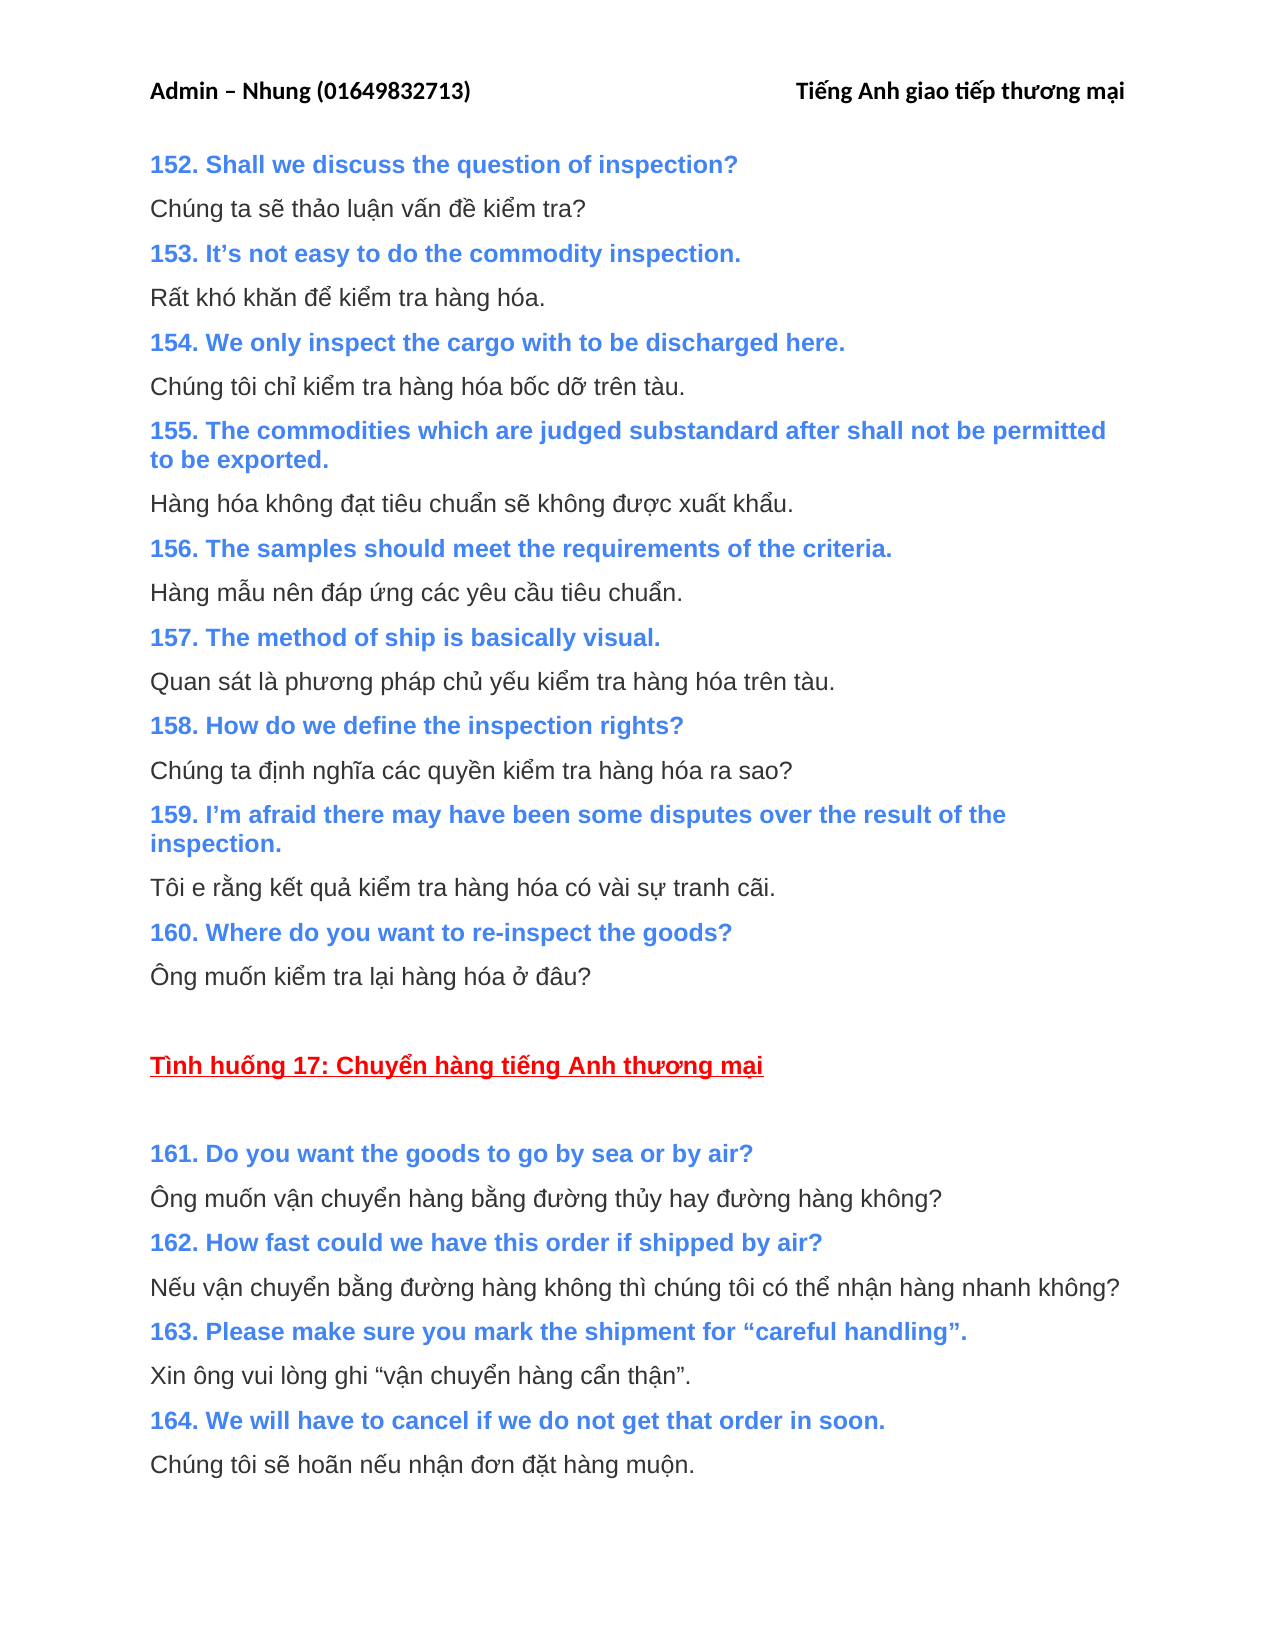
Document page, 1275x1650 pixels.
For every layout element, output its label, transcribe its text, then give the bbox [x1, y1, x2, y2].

text Hàng mẫu nên đáp ứng các yêu cầu tiêu chuẩn. [150, 578, 1125, 607]
text 163. Please make sure you mark the shipment for “careful handling”. [150, 1317, 1125, 1346]
text 154. We only inspect the cargo with to be discharged here. [150, 327, 1125, 356]
text Nếu vận chuyển bằng đường hàng không thì chúng tôi có thể nhận hàng nhanh không? [150, 1272, 1125, 1301]
text Chúng ta định nghĩa các quyền kiểm tra hàng hóa ra sao? [150, 756, 1125, 784]
text 162. How fast could we have this order if shipped by air? [150, 1228, 1125, 1257]
text Hàng hóa không đạt tiêu chuẩn sẽ không được xuất khẩu. [150, 489, 1125, 518]
text Tôi e rằng kết quả kiểm tra hàng hóa có vài sự tranh cãi. [150, 873, 1125, 902]
text 156. The samples should meet the requirements of the criteria. [150, 534, 1125, 562]
text 164. We will have to cancel if we do not get that order in soon. [150, 1406, 1125, 1434]
text Ông muốn vận chuyển hàng bằng đường thủy hay đường hàng không? [150, 1184, 1125, 1212]
text Ông muốn kiểm tra lại hàng hóa ở đâu? [150, 962, 1125, 991]
text 160. Where do you want to re-inspect the goods? [150, 917, 1125, 946]
text Rất khó khăn để kiểm tra hàng hóa. [150, 283, 1125, 312]
text 158. How do we define the inspection rights? [150, 711, 1125, 740]
text 161. Do you want the goods to go by sea or by air? [150, 1139, 1125, 1168]
text Quan sát là phương pháp chủ yếu kiểm tra hàng hóa trên tàu. [150, 667, 1125, 696]
text Tình huống 17: Chuyển hàng tiếng Anh thương mại [150, 1051, 1125, 1079]
text Chúng tôi sẽ hoãn nếu nhận đơn đặt hàng muộn. [150, 1450, 1125, 1479]
text 153. It’s not easy to do the commodity inspection. [150, 239, 1125, 267]
text 157. The method of ship is basically visual. [150, 622, 1125, 651]
text Xin ông vui lòng ghi “vận chuyển hàng cẩn thận”. [150, 1361, 1125, 1390]
text Chúng tôi chỉ kiểm tra hàng hóa bốc dỡ trên tàu. [150, 372, 1125, 401]
text 152. Shall we discuss the question of inspection? [150, 150, 1125, 179]
text 159. I’m afraid there may have been some disputes over the result of the inspection. [150, 800, 1125, 857]
text 155. The commodities which are judged substandard after shall not be permitted to be exported. [150, 416, 1125, 474]
text Chúng ta sẽ thảo luận vấn đề kiểm tra? [150, 194, 1125, 223]
